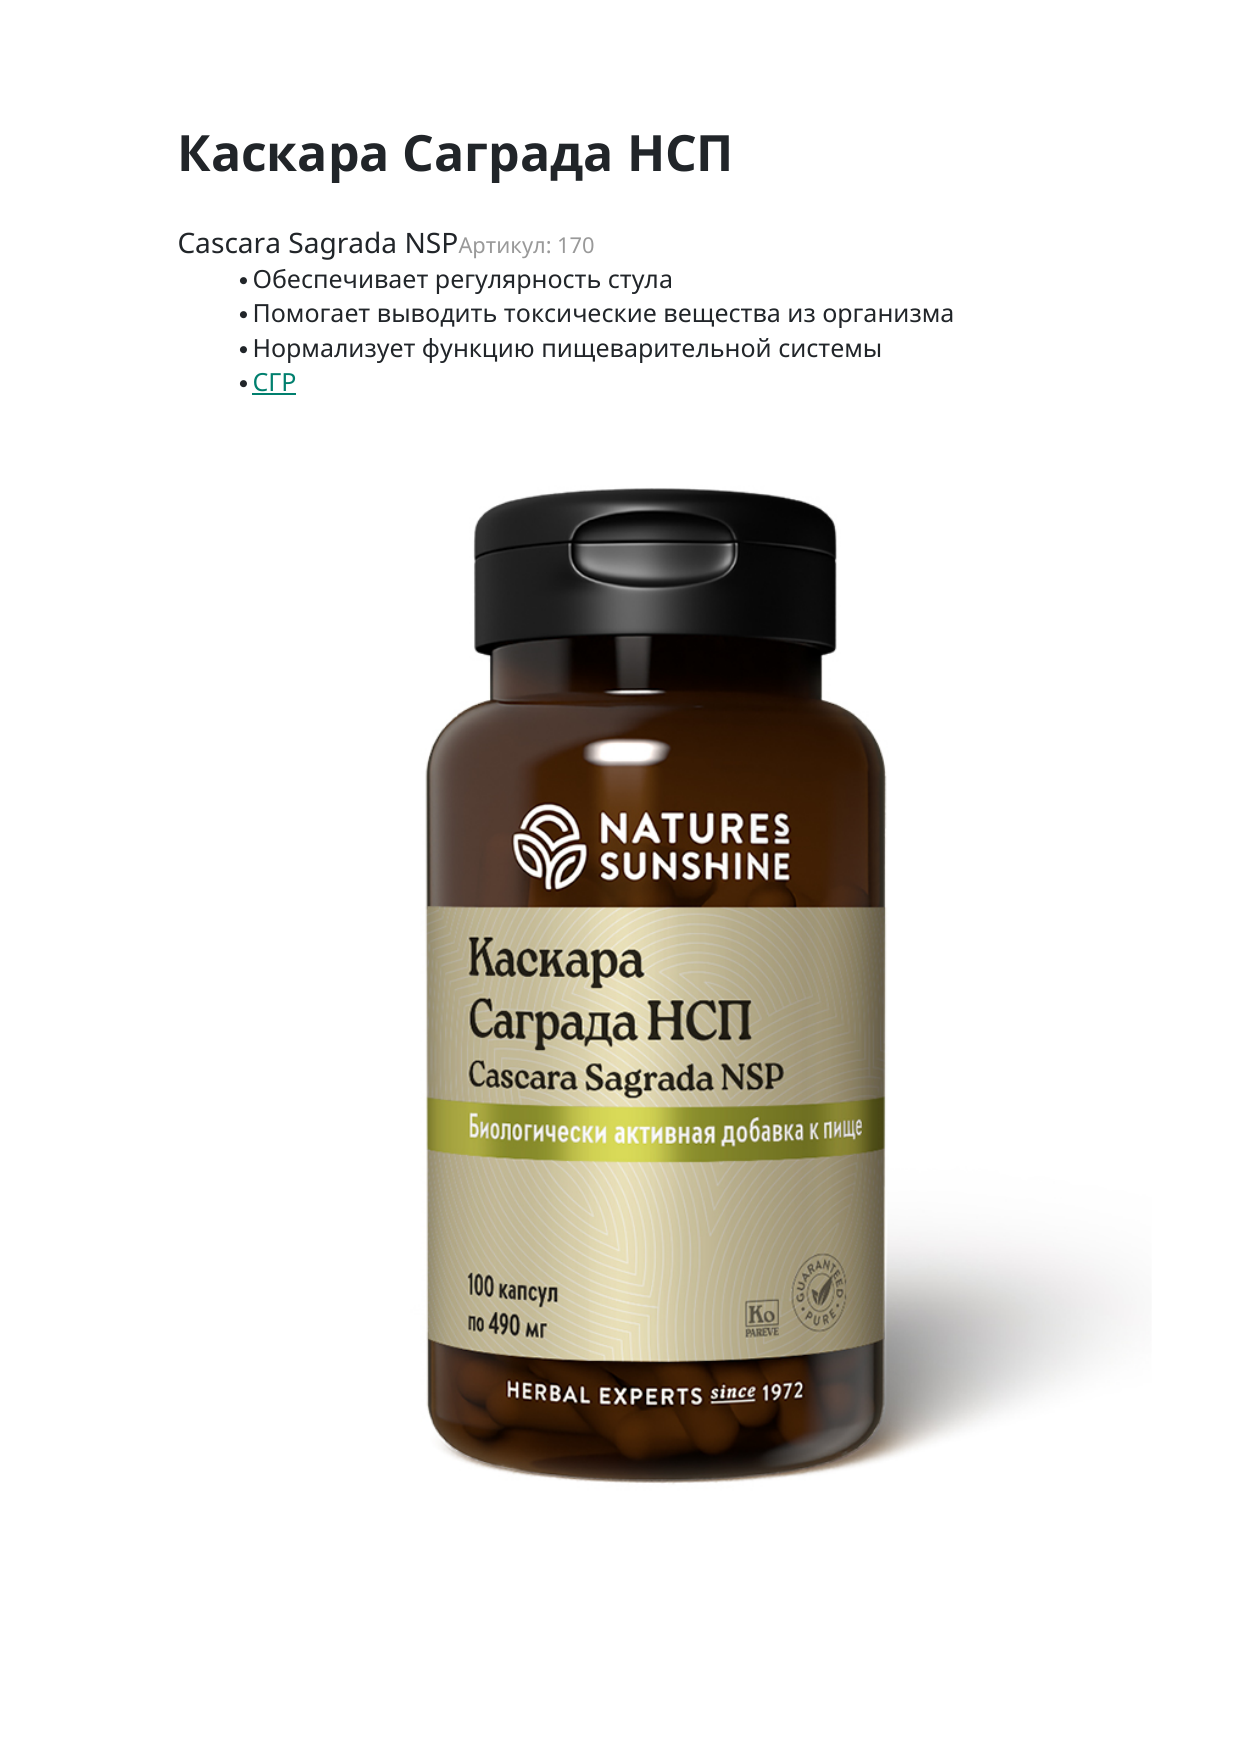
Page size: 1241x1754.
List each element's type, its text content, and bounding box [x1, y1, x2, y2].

list Обеспечивает регулярность стула [240, 262, 1152, 296]
picture [177, 398, 1152, 1556]
text Cascara Sagrada NSPАртикул: 170 [177, 224, 1152, 262]
list СГР [240, 364, 1152, 398]
list Нормализует функцию пищеварительной системы [240, 330, 1152, 364]
list Помогает выводить токсические вещества из организма [240, 296, 1152, 330]
text Каскара Саграда НСП [177, 118, 1152, 186]
